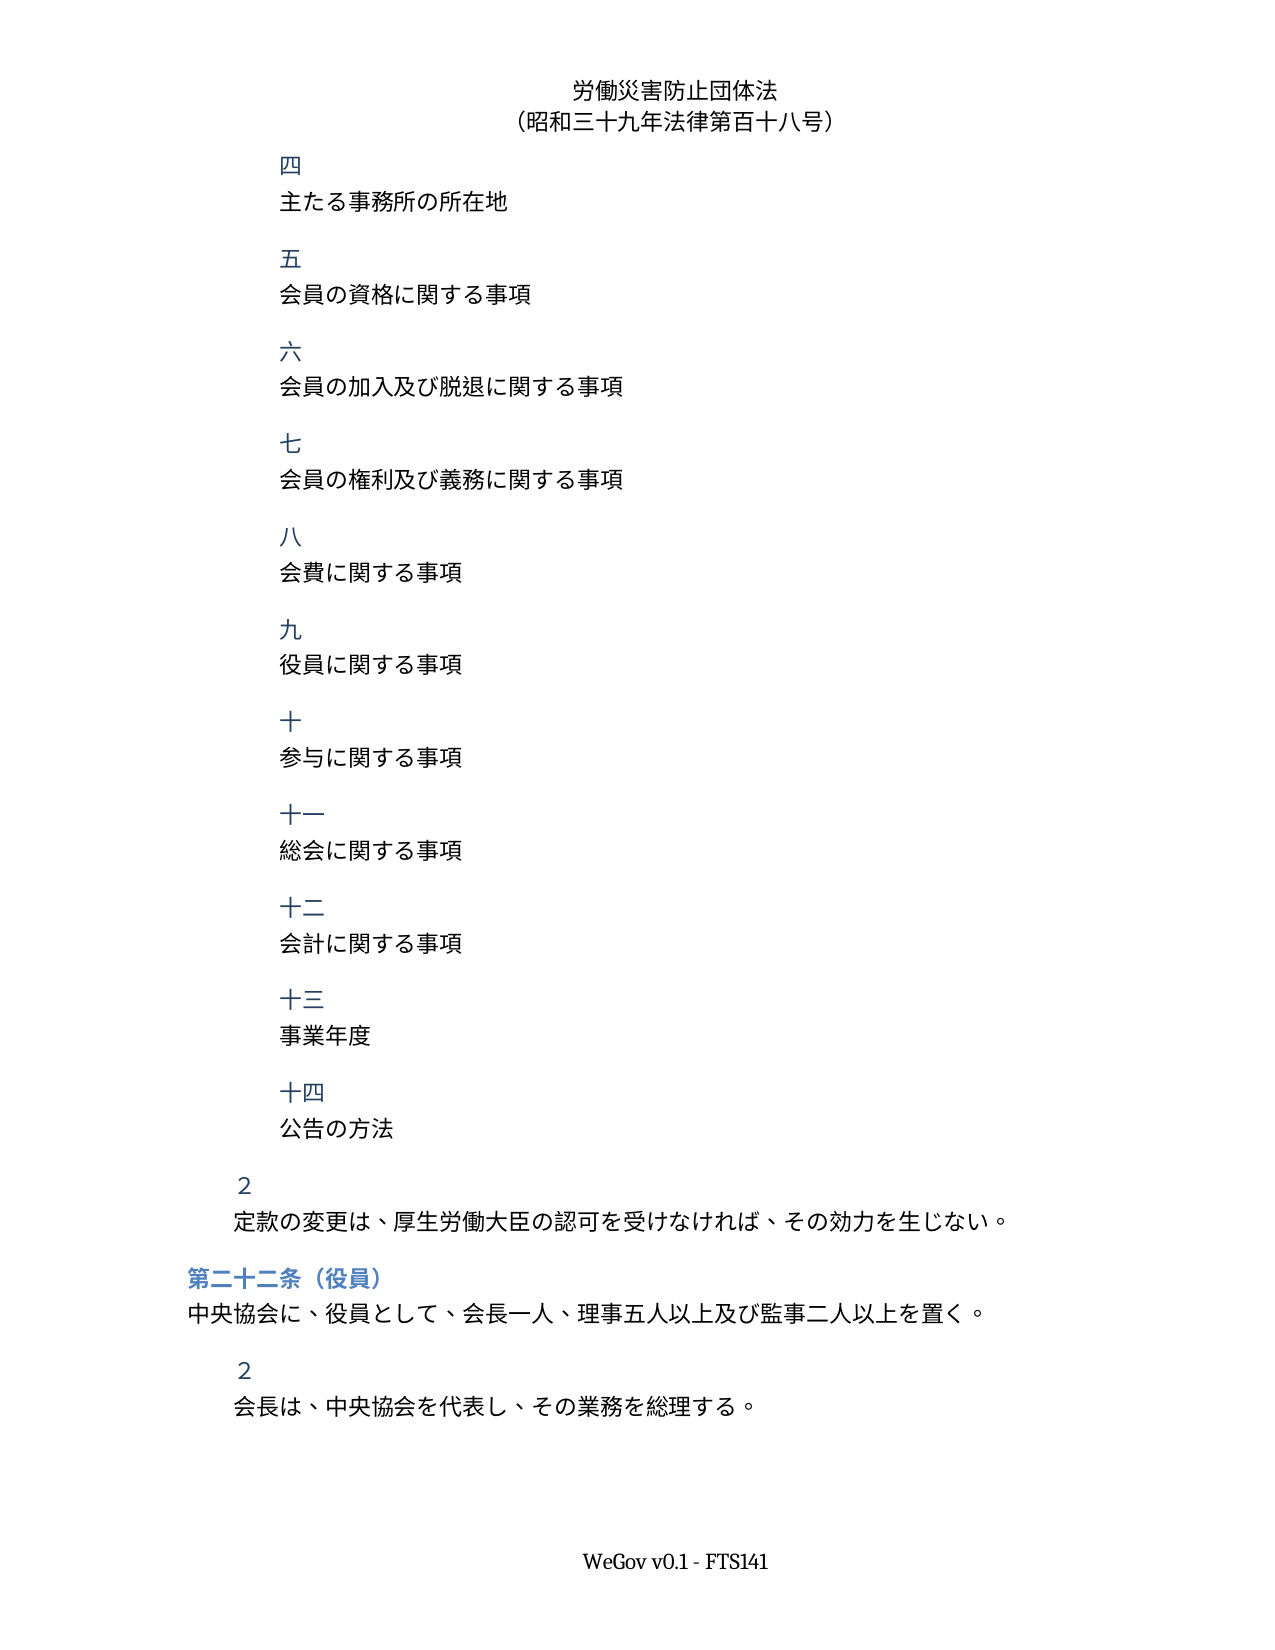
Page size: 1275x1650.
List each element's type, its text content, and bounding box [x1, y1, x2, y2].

text 事業年度 [279, 1020, 1087, 1052]
text 役員に関する事項 [279, 649, 1087, 681]
subtitle 六 [279, 335, 1087, 367]
text 会長は、中央協会を代表し、その業務を総理する。 [233, 1391, 1087, 1422]
text 中央協会に、役員として、会長一人、理事五人以上及び監事二人以上を置く。 [187, 1298, 1087, 1330]
subtitle 第二十二条（役員） [187, 1262, 1087, 1294]
subtitle 十三 [279, 984, 1087, 1016]
subtitle 七 [279, 428, 1087, 459]
subtitle 十二 [279, 892, 1087, 923]
subtitle 四 [279, 150, 1087, 181]
text 参与に関する事項 [279, 742, 1087, 773]
subtitle ２ [233, 1355, 1087, 1386]
subtitle 五 [279, 243, 1087, 274]
text 主たる事務所の所在地 [279, 186, 1087, 217]
text 会費に関する事項 [279, 557, 1087, 588]
text 総会に関する事項 [279, 835, 1087, 866]
text 定款の変更は、厚生労働大臣の認可を受けなければ、その効力を生じない。 [233, 1206, 1087, 1237]
text 会員の加入及び脱退に関する事項 [279, 371, 1087, 403]
subtitle 八 [279, 521, 1087, 552]
subtitle 九 [279, 613, 1087, 645]
text 会員の権利及び義務に関する事項 [279, 464, 1087, 495]
text 会員の資格に関する事項 [279, 279, 1087, 310]
subtitle 十一 [279, 799, 1087, 830]
subtitle 十四 [279, 1077, 1087, 1108]
subtitle ２ [233, 1170, 1087, 1201]
text 公告の方法 [279, 1113, 1087, 1144]
text 会計に関する事項 [279, 928, 1087, 959]
subtitle 十 [279, 706, 1087, 737]
